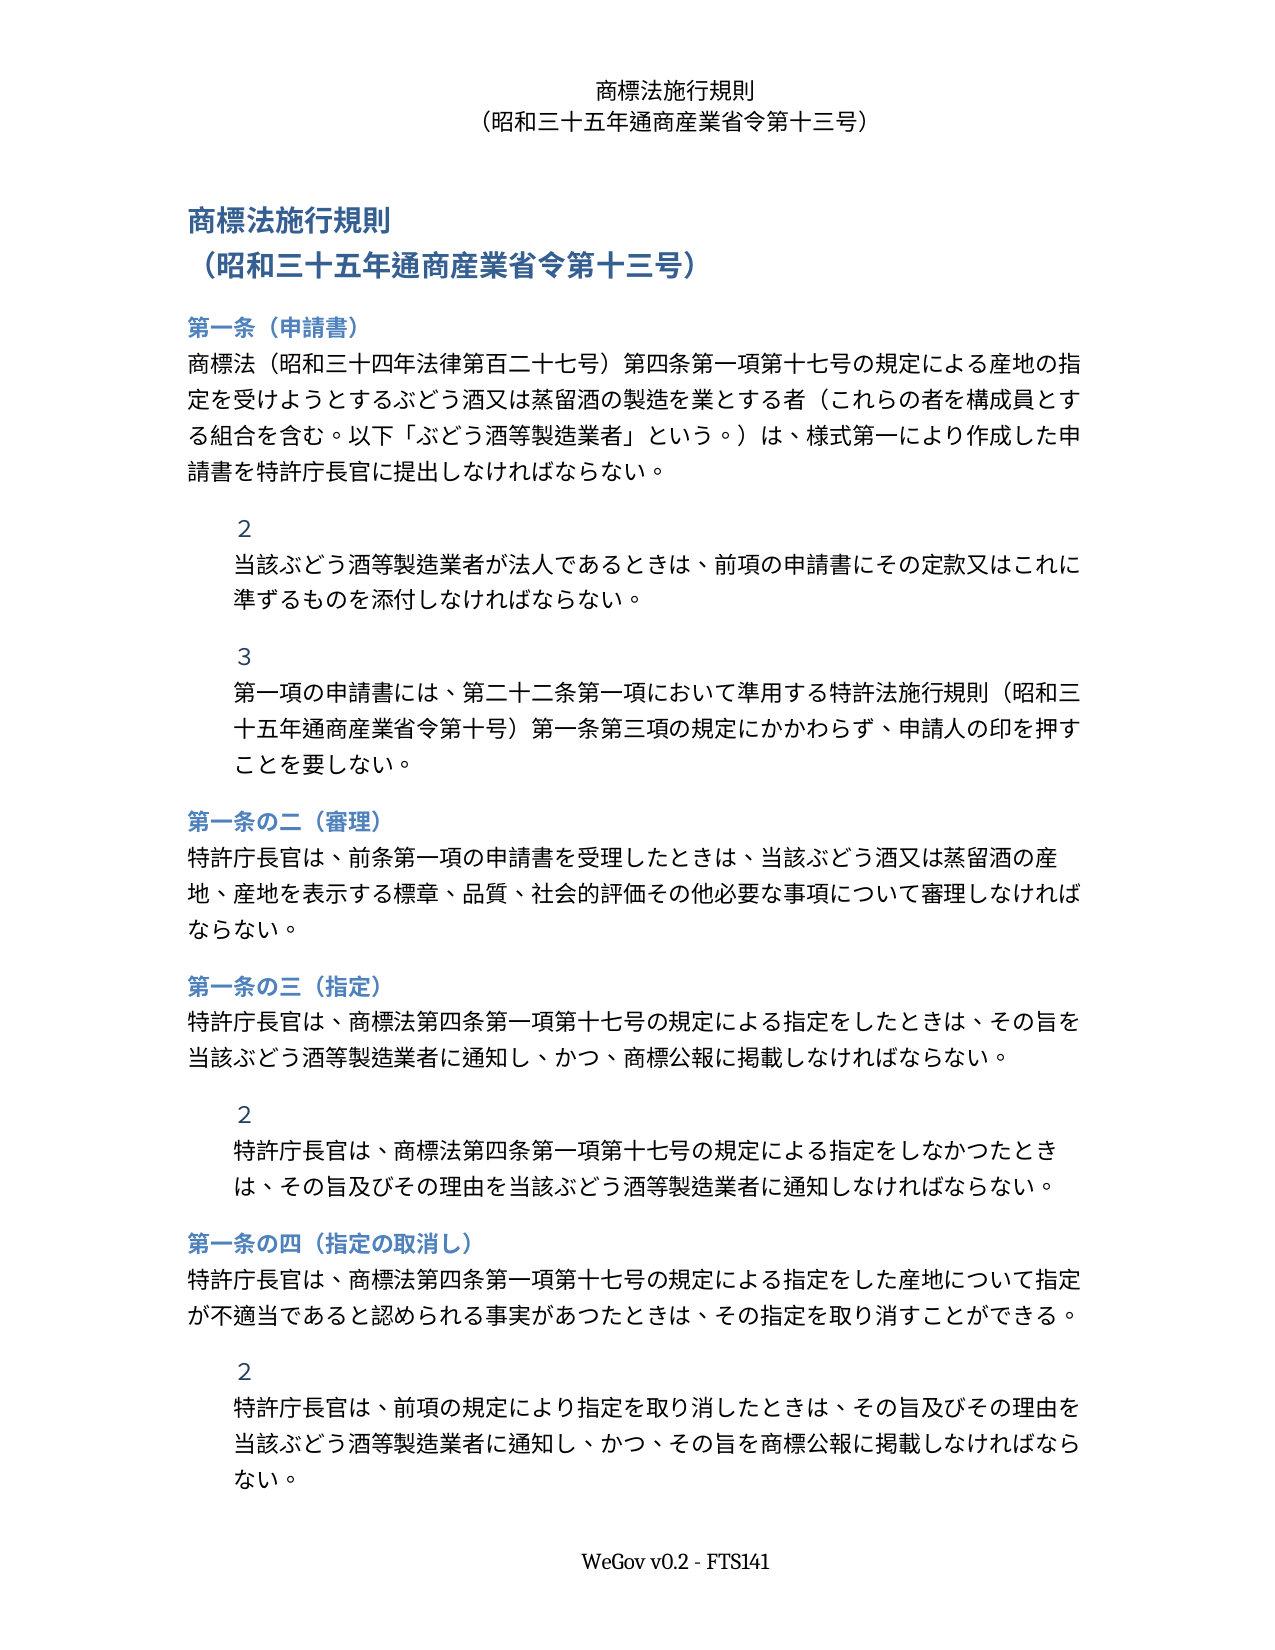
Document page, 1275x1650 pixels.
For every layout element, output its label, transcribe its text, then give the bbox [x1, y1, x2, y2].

subtitle 第一条の二（審理） [187, 806, 1087, 837]
text 特許庁長官は、前項の規定により指定を取り消したときは、その旨及びその理由を当該ぶどう酒等製造業者に通知し、かつ、その旨を商標公報に掲載しなければならない。 [233, 1392, 1087, 1495]
subtitle ２ [233, 1099, 1087, 1130]
text 特許庁長官は、前条第一項の申請書を受理したときは、当該ぶどう酒又は蒸留酒の産地、産地を表示する標章、品質、社会的評価その他必要な事項について審理しなければならない。 [187, 842, 1087, 945]
subtitle 第一条（申請書） [187, 312, 1087, 343]
subtitle ２ [233, 513, 1087, 544]
text 第一項の申請書には、第二十二条第一項において準用する特許法施行規則（昭和三十五年通商産業省令第十号）第一条第三項の規定にかかわらず、申請人の印を押すことを要しない。 [233, 677, 1087, 780]
text 商標法（昭和三十四年法律第百二十七号）第四条第一項第十七号の規定による産地の指定を受けようとするぶどう酒又は蒸留酒の製造を業とする者（これらの者を構成員とする組合を含む。以下「ぶどう酒等製造業者」という。）は、様式第一により作成した申請書を特許庁長官に提出しなければならない。 [187, 348, 1087, 487]
subtitle ３ [233, 641, 1087, 672]
subtitle 第一条の三（指定） [187, 970, 1087, 1002]
text 当該ぶどう酒等製造業者が法人であるときは、前項の申請書にその定款又はこれに準ずるものを添付しなければならない。 [233, 548, 1087, 616]
text 特許庁長官は、商標法第四条第一項第十七号の規定による指定をしなかつたときは、その旨及びその理由を当該ぶどう酒等製造業者に通知しなければならない。 [233, 1135, 1087, 1202]
subtitle ２ [233, 1356, 1087, 1388]
subtitle 第一条の四（指定の取消し） [187, 1228, 1087, 1259]
text 特許庁長官は、商標法第四条第一項第十七号の規定による指定をした産地について指定が不適当であると認められる事実があつたときは、その指定を取り消すことができる。 [187, 1264, 1087, 1331]
subtitle 商標法施行規則 （昭和三十五年通商産業省令第十三号） [187, 200, 1087, 285]
text 特許庁長官は、商標法第四条第一項第十七号の規定による指定をしたときは、その旨を当該ぶどう酒等製造業者に通知し、かつ、商標公報に掲載しなければならない。 [187, 1006, 1087, 1073]
